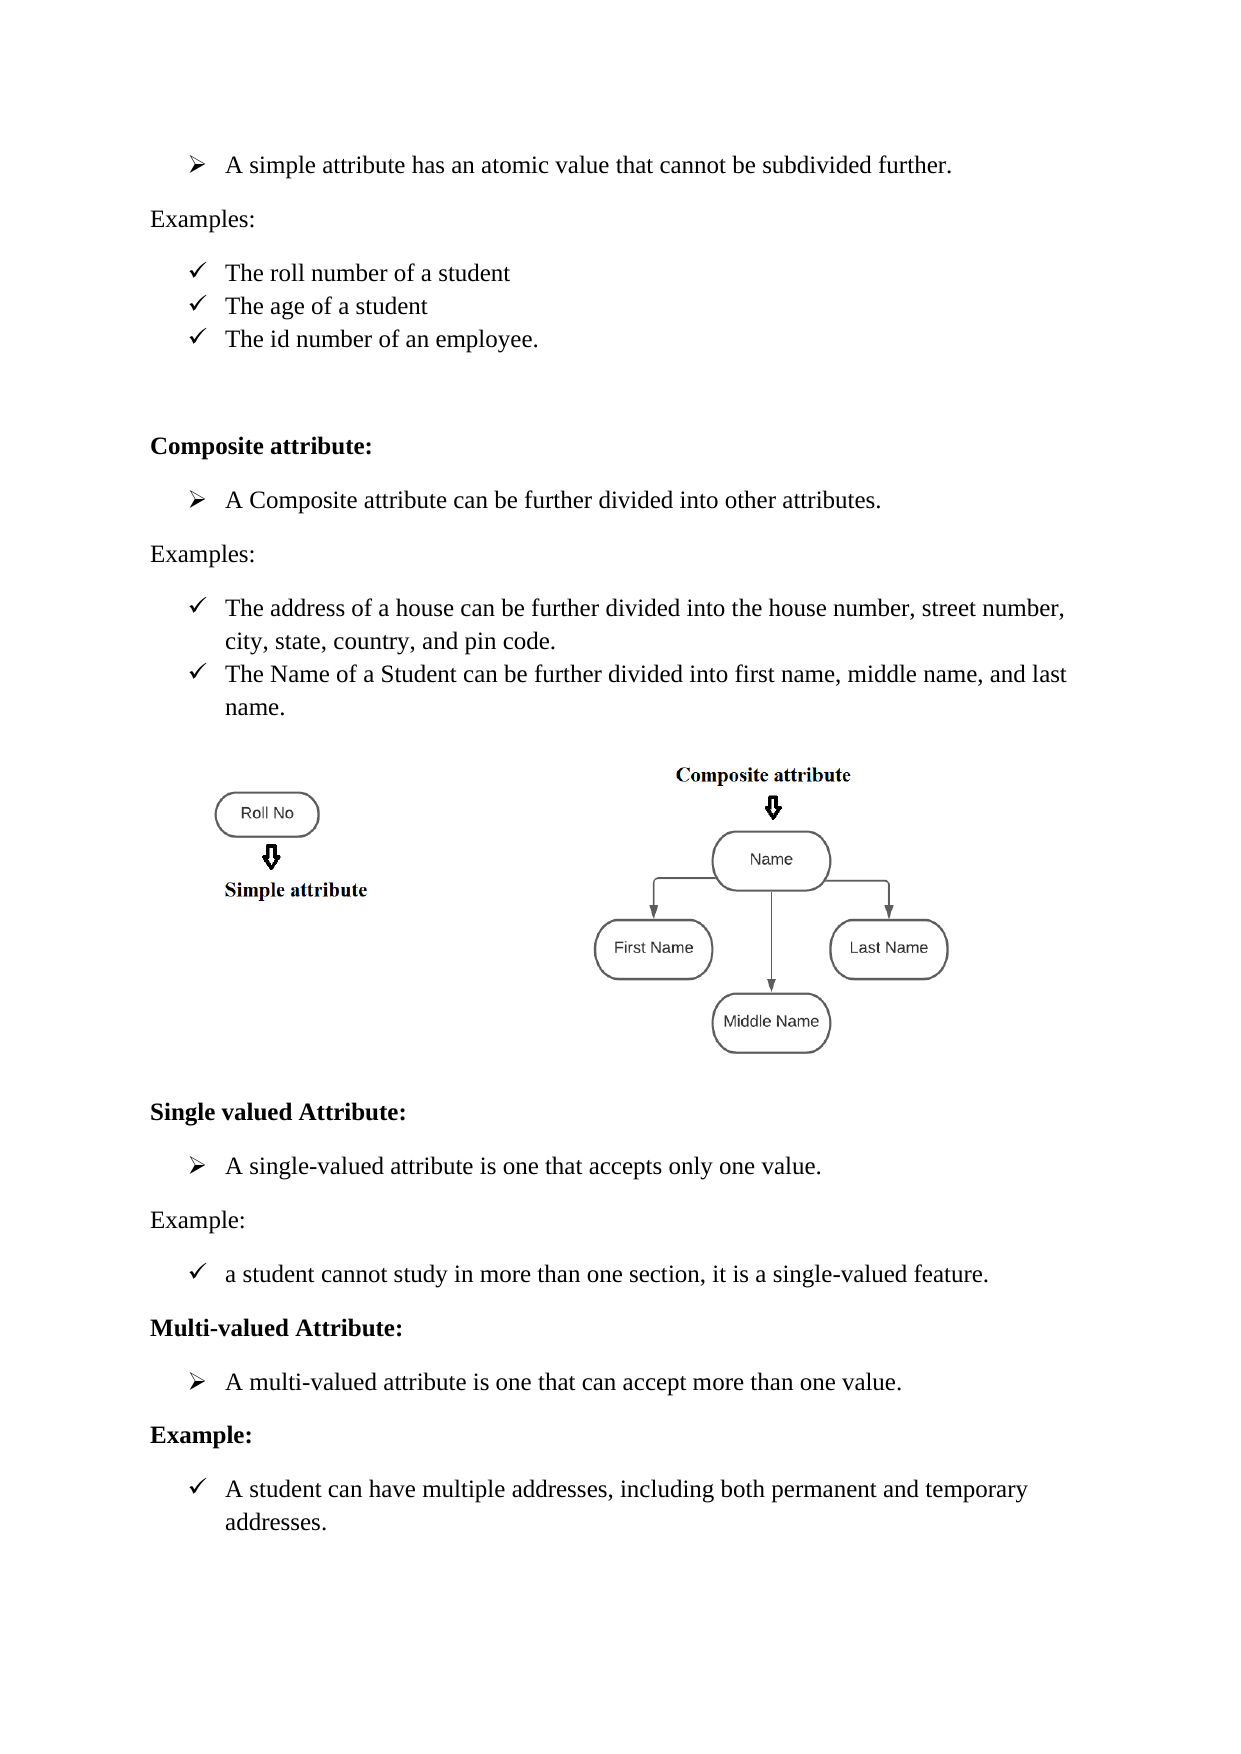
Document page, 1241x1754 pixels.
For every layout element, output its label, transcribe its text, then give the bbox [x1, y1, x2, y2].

list A student can have multiple addresses, including both permanent and temporary addresses. [187, 1474, 1090, 1536]
list The Name of a Student can be further divided into first name, middle name, and last name. [187, 659, 1090, 721]
text Single valued Attribute: [150, 1097, 1090, 1126]
list A simple attribute has an atomic value that cannot be subdivided further. [187, 150, 1090, 179]
list A single-valued attribute is one that accepts only one value. [187, 1151, 1090, 1180]
text Multi-valued Attribute: [150, 1313, 1090, 1342]
text Examples: [150, 539, 1090, 568]
text Composite attribute: [150, 431, 1090, 460]
list A Composite attribute can be further divided into other attributes. [187, 485, 1090, 514]
text Example: [150, 1421, 1090, 1449]
text Example: [150, 1205, 1090, 1234]
list The roll number of a student [187, 258, 1090, 286]
list The age of a student [187, 291, 1090, 319]
list A multi-valued attribute is one that can accept more than one value. [187, 1367, 1090, 1396]
list a student cannot study in more than one section, it is a single-valued feature. [187, 1259, 1090, 1288]
list The id number of an employee. [187, 324, 1090, 352]
text Examples: [150, 204, 1090, 233]
picture [150, 746, 1090, 1073]
list The address of a house can be further divided into the house number, street number, city, state, country, and pin code. [187, 593, 1090, 655]
